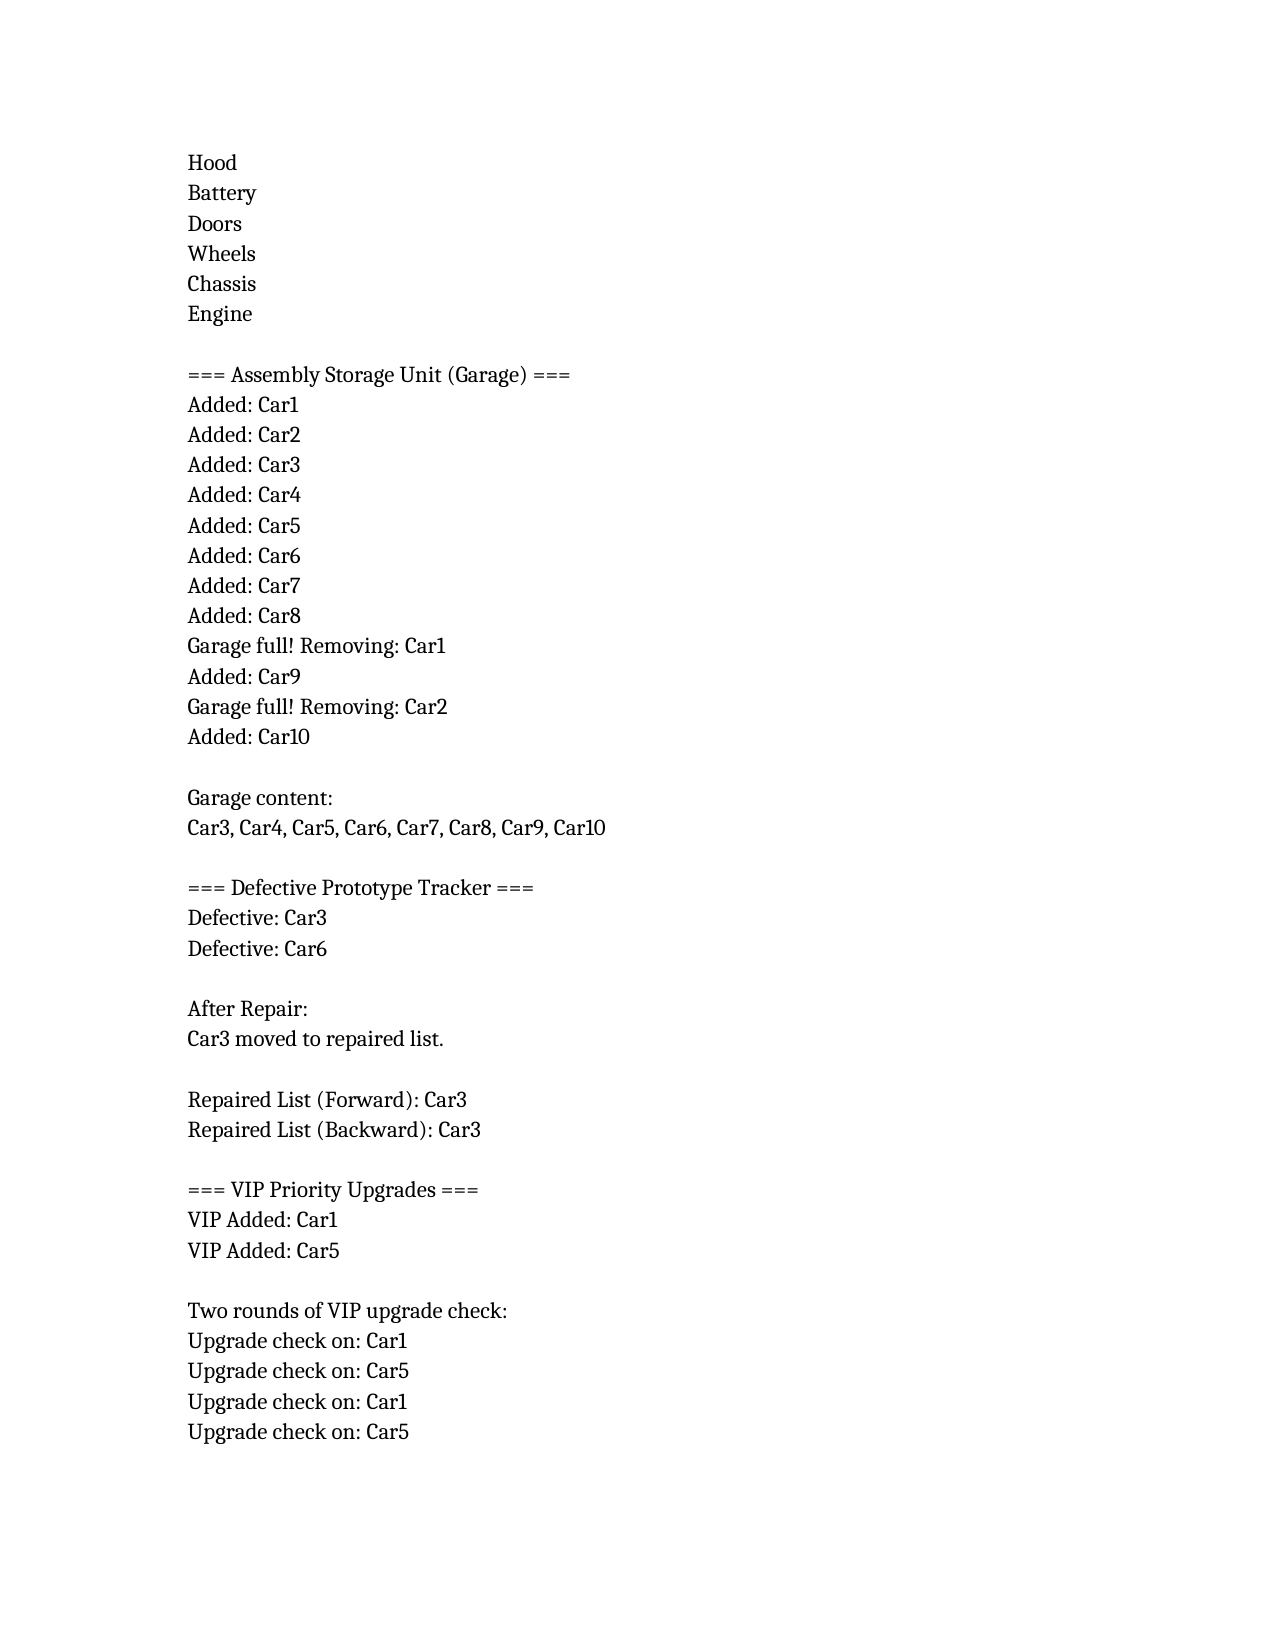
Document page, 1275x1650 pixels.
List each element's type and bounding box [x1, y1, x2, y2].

text [187, 150, 1087, 1475]
